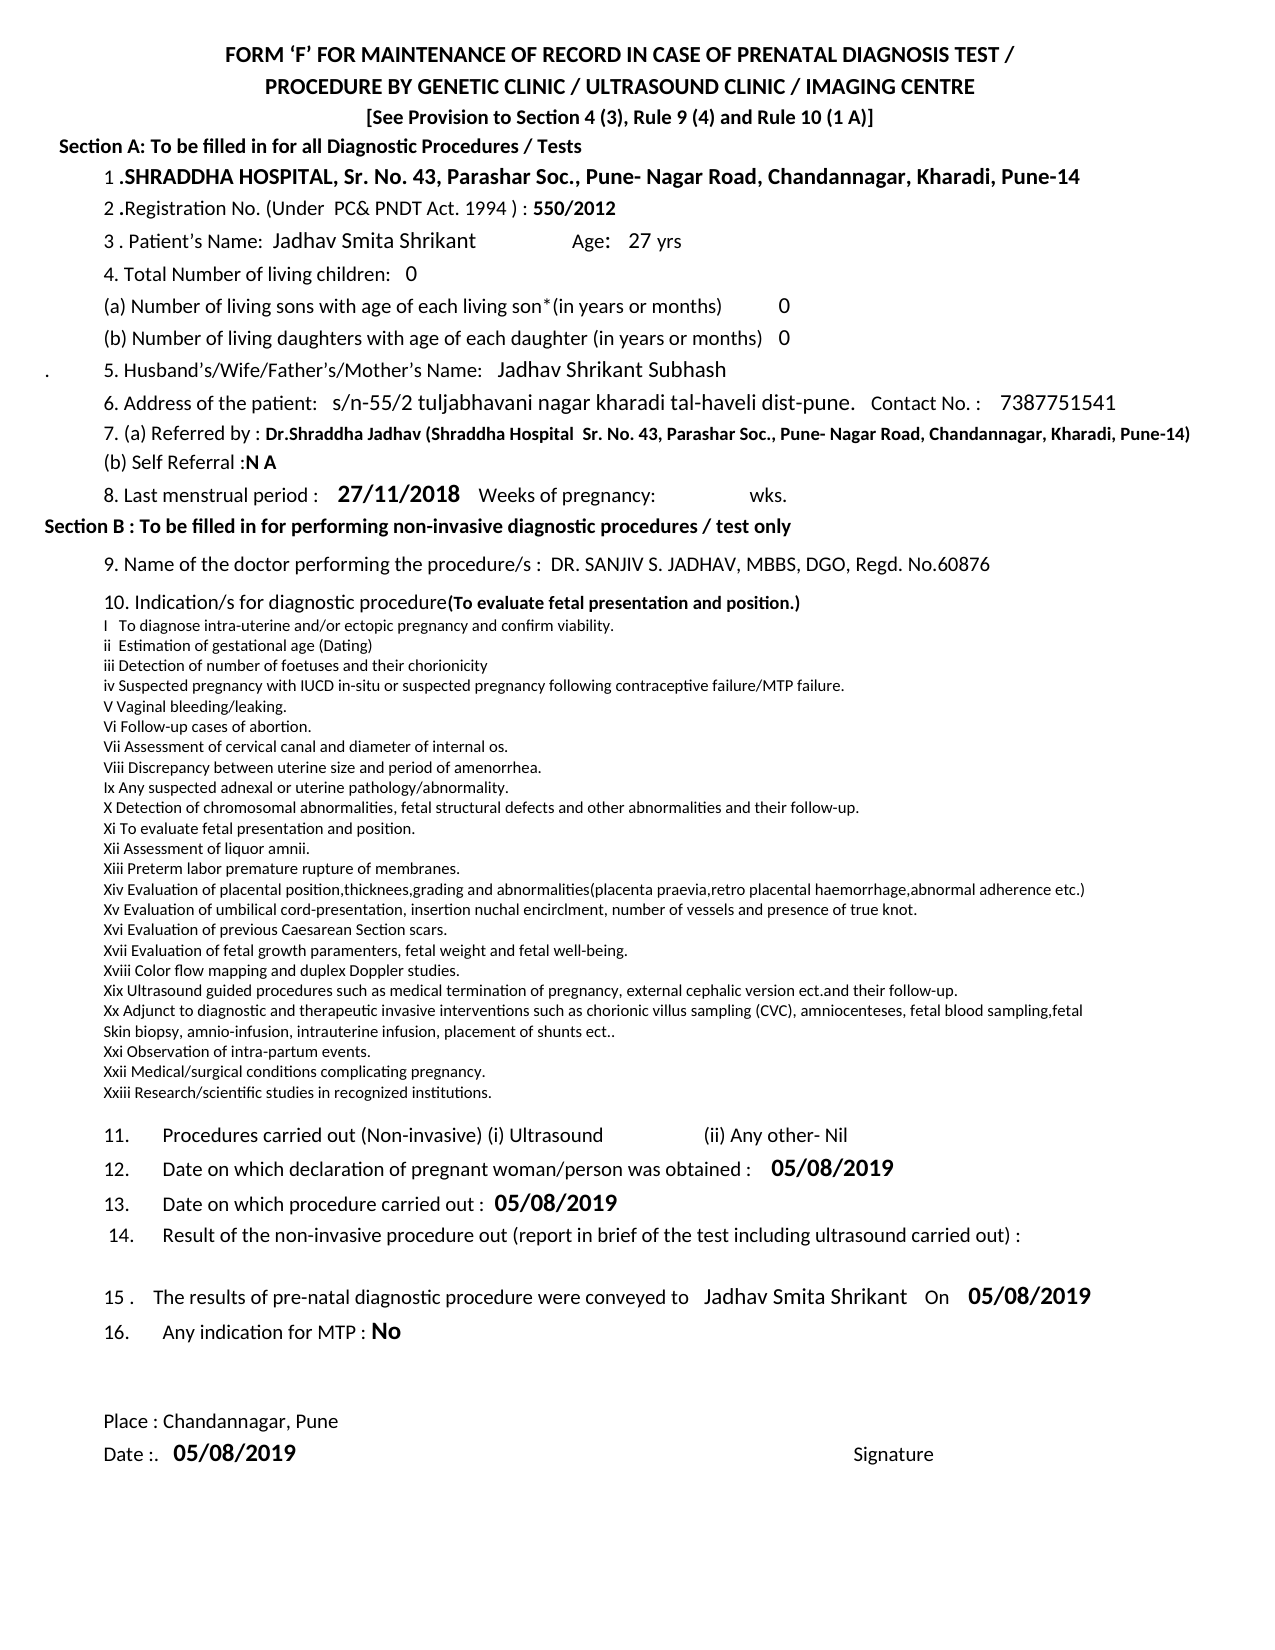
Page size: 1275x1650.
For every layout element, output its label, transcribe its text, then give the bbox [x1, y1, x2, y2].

text Xvii Evaluation of fetal growth paramenters, fetal weight and fetal well-being. [0, 940, 1275, 960]
text (b) Self Referral :N A [44, 449, 1255, 474]
text ii Estimation of gestational age (Dating) [0, 635, 1196, 655]
text iii Detection of number of foetuses and their chorionicity [0, 655, 1196, 676]
text Xi To evaluate fetal presentation and position. [0, 818, 1196, 838]
text 7. (a) Referred by : Dr.Shraddha Jadhav (Shraddha Hospital Sr. No. 43, Parashar Soc., Pune- Nagar Road, Chandannagar, Kharadi, Pune-14) [44, 420, 1255, 445]
text Xii Assessment of liquor amnii. [0, 838, 1196, 858]
text (a) Number of living sons with age of each living son*(in years or months) [44, 291, 1255, 319]
text PROCEDURE BY GENETIC CLINIC / ULTRASOUND CLINIC / IMAGING CENTRE [44, 72, 1196, 100]
text Section B : To be filled in for performing non-invasive diagnostic procedures / test only [44, 513, 1255, 538]
text FORM ‘F’ FOR MAINTENANCE OF RECORD IN CASE OF PRENATAL DIAGNOSIS TEST / [44, 40, 1196, 68]
text 1 .SHRADDHA HOSPITAL, Sr. No. 43, Parashar Soc., Pune- Nagar Road, Chandannagar, Kharadi, Pune-14 [44, 162, 1196, 191]
text 13. Date on which procedure carried out : [0, 1187, 1275, 1217]
text 14. Result of the non-invasive procedure out (report in brief of the test including ultrasound carried out) : [103, 1222, 1226, 1247]
text Date :. Signature [0, 1438, 1275, 1468]
text 2 .Registration No. (Under PC& PNDT Act. 1994 ) : 550/2012 [44, 195, 1196, 220]
text 10. Indication/s for diagnostic procedure(To evaluate fetal presentation and position.) [0, 589, 1196, 615]
text Ix Any suspected adnexal or uterine pathology/abnormality. [0, 777, 1196, 798]
text Vi Follow-up cases of abortion. [0, 716, 1196, 737]
text Xxi Observation of intra-partum events. [103, 1041, 1275, 1062]
text [See Provision to Section 4 (3), Rule 9 (4) and Rule 10 (1 A)] [44, 104, 1196, 129]
text Viii Discrepancy between uterine size and period of amenorrhea. [0, 757, 1196, 777]
text I To diagnose intra-uterine and/or ectopic pregnancy and confirm viability. [75, 615, 1255, 635]
text 4. Total Number of living children: [44, 259, 1196, 287]
text (b) Number of living daughters with age of each daughter (in years or months) [44, 323, 1255, 351]
text Xvi Evaluation of previous Caesarean Section scars. [0, 919, 1275, 940]
text Xviii Color flow mapping and duplex Doppler studies. [0, 960, 1275, 980]
text Xix Ultrasound guided procedures such as medical termination of pregnancy, external cephalic version ect.and their follow-up. [0, 980, 1275, 1001]
text Xxii Medical/surgical conditions complicating pregnancy. [0, 1062, 1275, 1082]
text 12. Date on which declaration of pregnant woman/person was obtained : [0, 1152, 1275, 1182]
text Xx Adjunct to diagnostic and therapeutic invasive interventions such as chorionic villus sampling (CVC), amniocenteses, fetal blood sampling,fetal [0, 1001, 1275, 1021]
text . 5. Husband’s/Wife/Father’s/Mother’s Name: [44, 355, 1255, 383]
text X Detection of chromosomal abnormalities, fetal structural defects and other abnormalities and their follow-up. [0, 798, 1196, 818]
text 8. Last menstrual period : Weeks of pregnancy: wks. [44, 478, 1255, 509]
text Xiii Preterm labor premature rupture of membranes. [0, 858, 1196, 879]
text 3 . Patient’s Name: Age: yrs [44, 224, 1166, 254]
text iv Suspected pregnancy with IUCD in-situ or suspected pregnancy following contraceptive failure/MTP failure. [0, 676, 1196, 696]
text 9. Name of the doctor performing the procedure/s : DR. SANJIV S. JADHAV, MBBS, DGO, Regd. No.60876 [0, 551, 1255, 577]
text 6. Address of the patient: Contact No. : [103, 388, 1255, 416]
text 15 . The results of pre-natal diagnostic procedure were conveyed to On [0, 1280, 1275, 1311]
text Section A: To be filled in for all Diagnostic Procedures / Tests [44, 133, 1196, 159]
text Xv Evaluation of umbilical cord-presentation, insertion nuchal encirclment, number of vessels and presence of true knot. [0, 899, 1275, 919]
text Xiv Evaluation of placental position,thicknees,grading and abnormalities(placenta praevia,retro placental haemorrhage,abnormal adherence etc.) [0, 879, 1275, 899]
text V Vaginal bleeding/leaking. [0, 696, 1196, 716]
text Xxiii Research/scientific studies in recognized institutions. [0, 1082, 1275, 1102]
text Skin biopsy, amnio-infusion, intrauterine infusion, placement of shunts ect.. [0, 1021, 1275, 1041]
text 16. Any indication for MTP : No [0, 1315, 1275, 1346]
text Place : Chandannagar, Pune [0, 1408, 1275, 1434]
text Vii Assessment of cervical canal and diameter of internal os. [0, 737, 1196, 757]
text 11. Procedures carried out (Non-invasive) (i) Ultrasound (ii) Any other- Nil [0, 1123, 1275, 1148]
